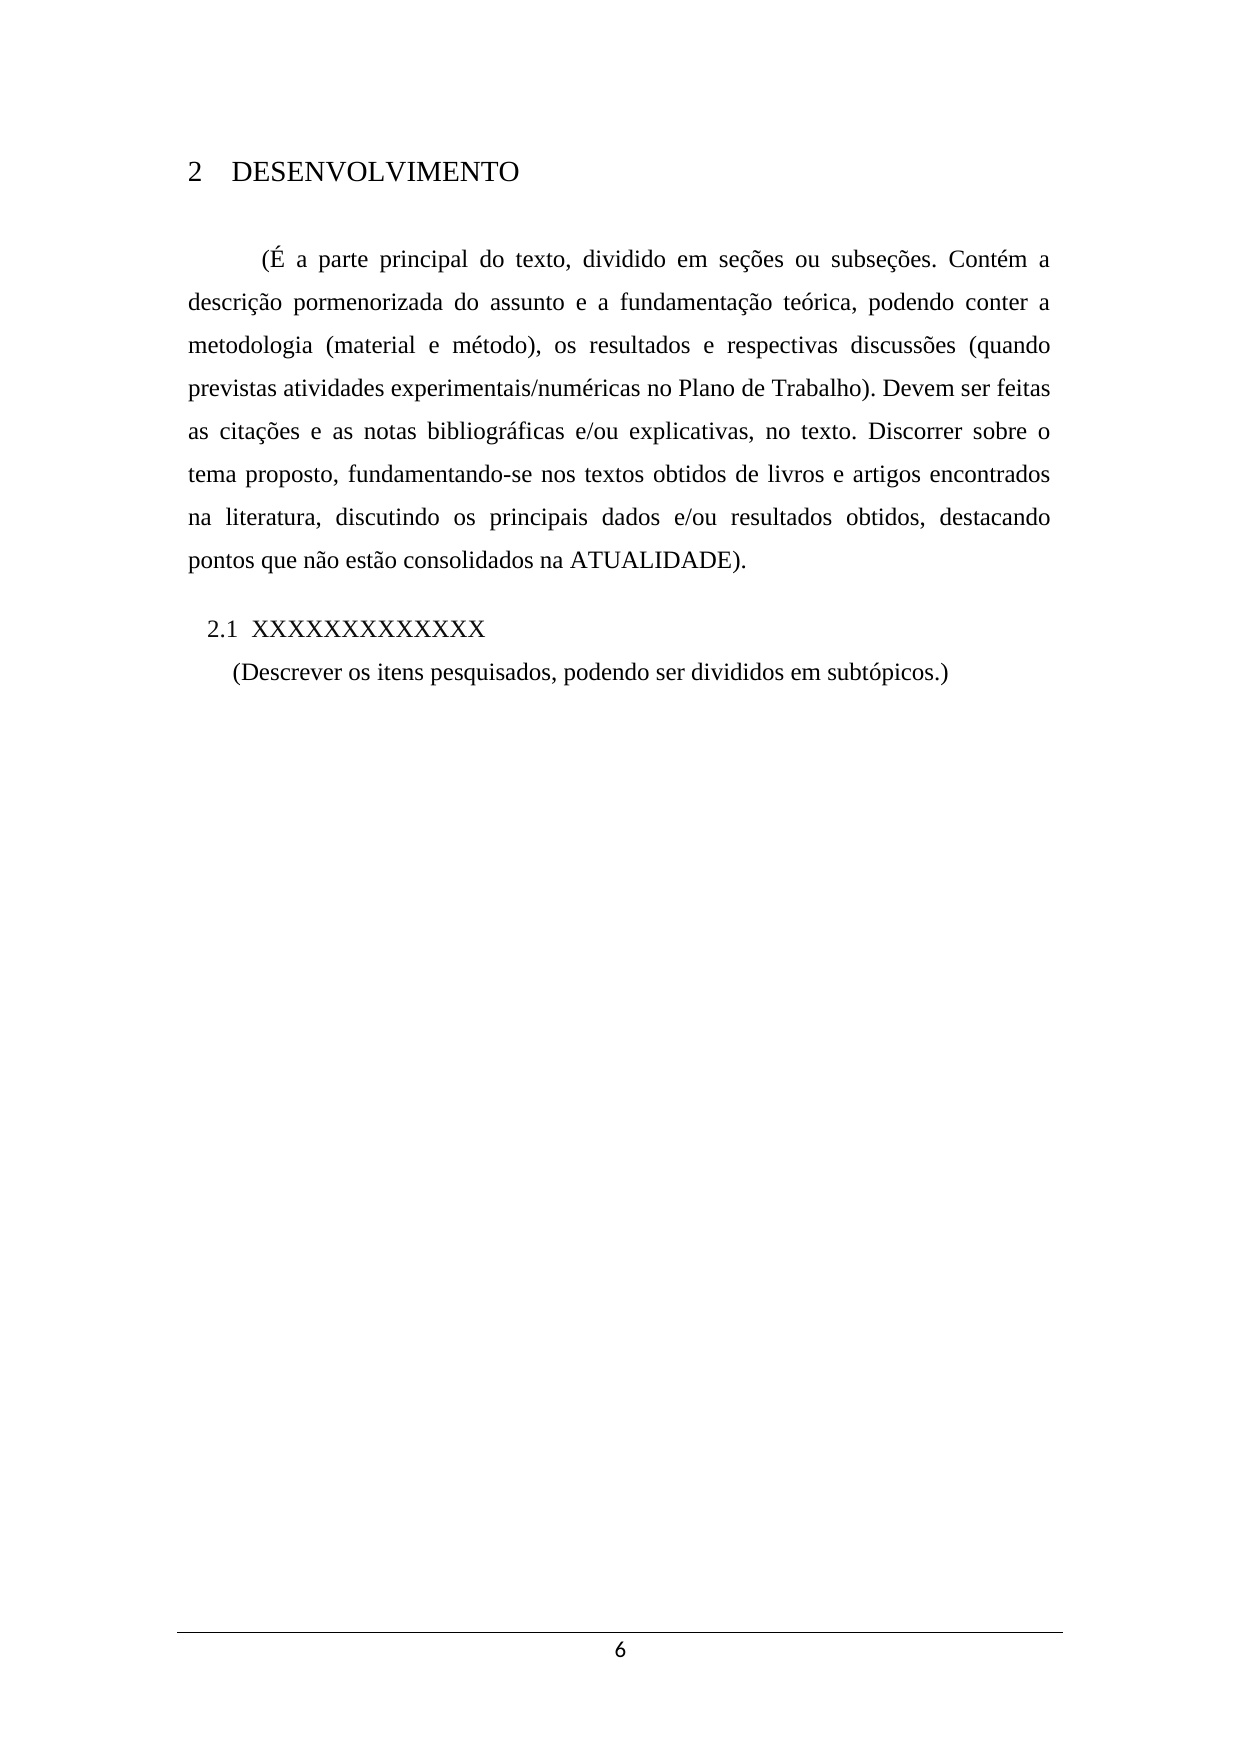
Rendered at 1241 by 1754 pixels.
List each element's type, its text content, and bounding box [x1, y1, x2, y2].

text (Descrever os itens pesquisados, podendo ser divididos em subtópicos.) [232, 657, 1057, 686]
subtitle XXXXXXXXXXXXX [207, 614, 1057, 643]
text (É a parte principal do texto, dividido em seções ou subseções. Contém a descrição pormenorizada do assunto e a fundamentação teórica, podendo conter a metodologia (material e método), os resultados e respectivas discussões (quando previstas atividades experimentais/numéricas no Plano de Trabalho). Devem ser feitas as citações e as notas bibliográficas e/ou explicativas, no texto. Discorrer sobre o tema proposto, fundamentando-se nos textos obtidos de livros e artigos encontrados na literatura, discutindo os principais dados e/ou resultados obtidos, destacando pontos que não estão consolidados na ATUALIDADE). [188, 244, 1051, 574]
subtitle DESENVOLVIMENTO [188, 154, 1057, 188]
